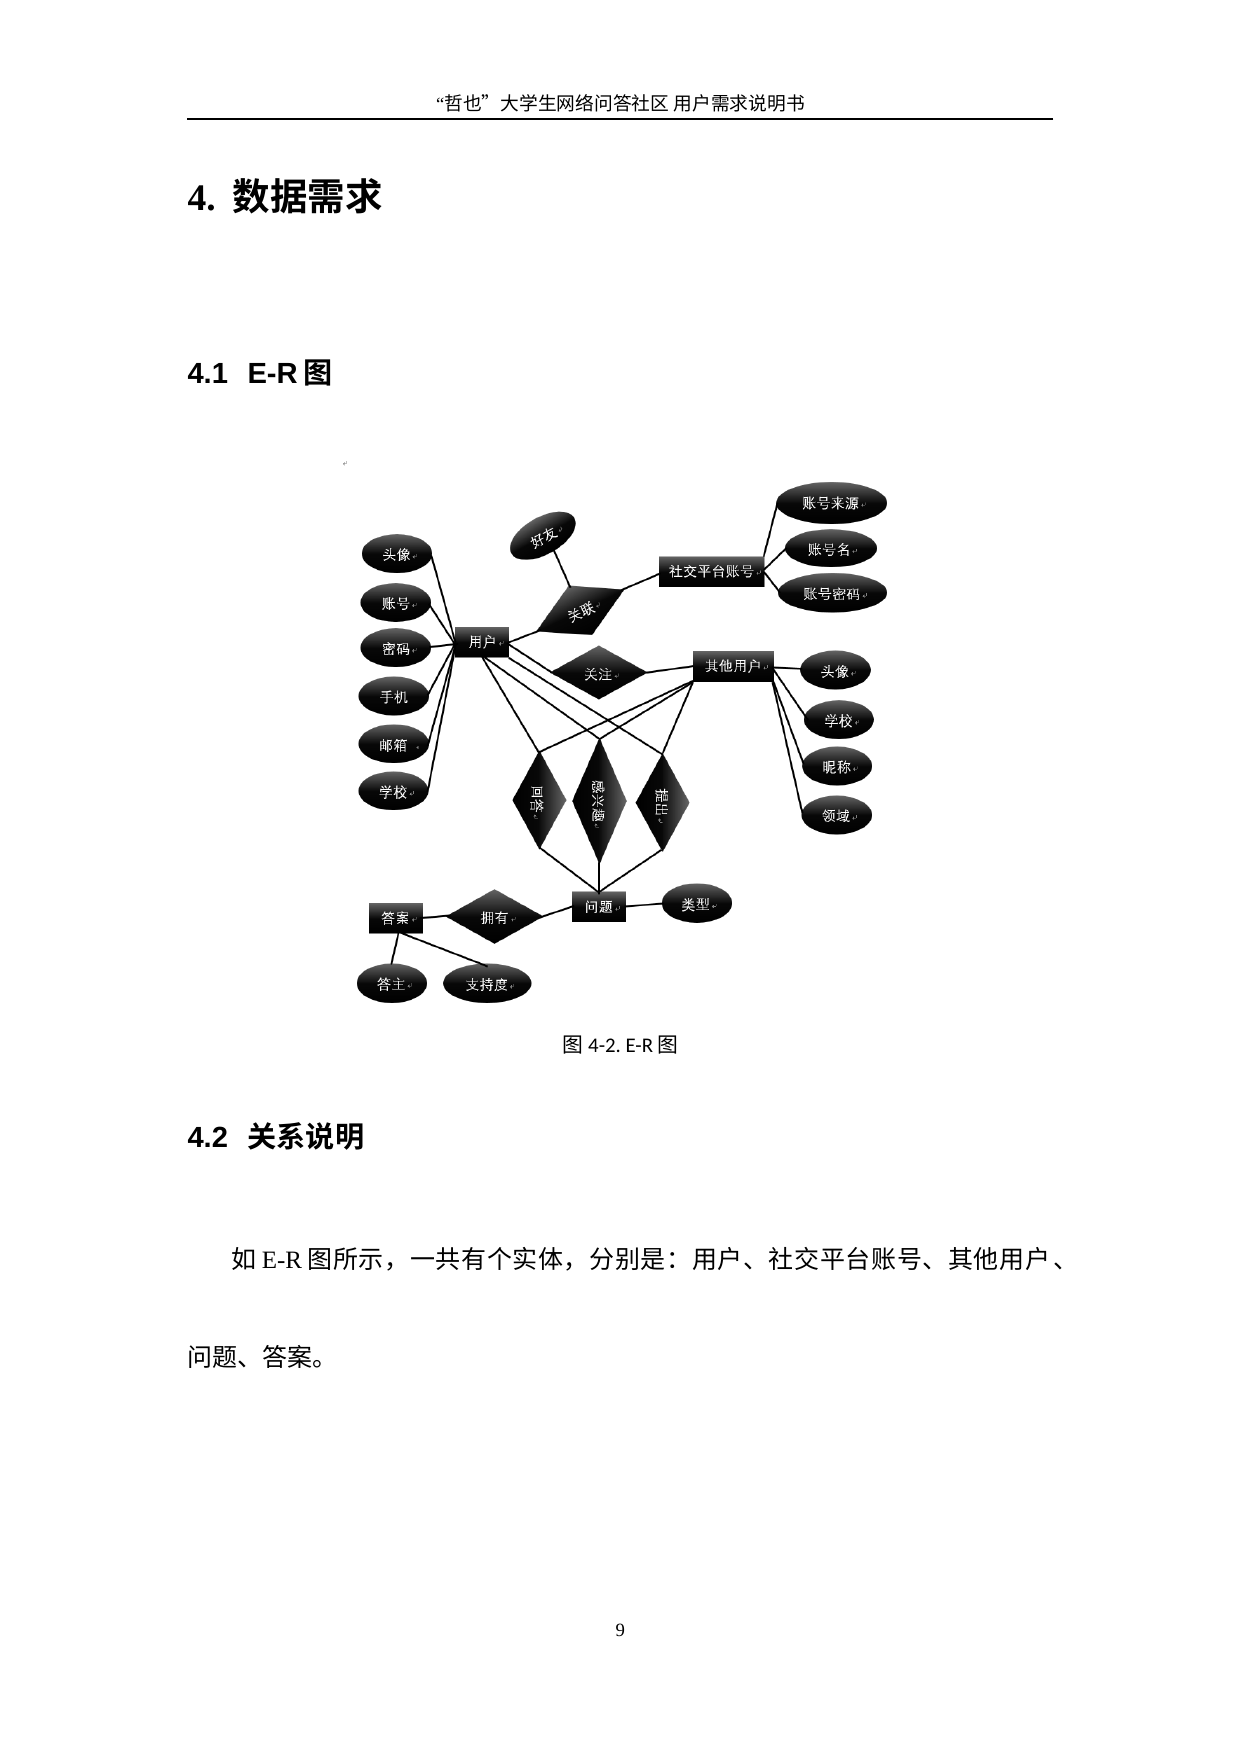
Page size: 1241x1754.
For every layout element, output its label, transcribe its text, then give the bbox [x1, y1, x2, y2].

subtitle 关系说明 [187, 1102, 1053, 1167]
text 如E-R图所示，一共有个实体，分别是：用户、社交平台账号、其他用户、问题、答案。 [187, 1225, 1053, 1388]
picture [222, 460, 1019, 1013]
subtitle E-R图 [187, 338, 1053, 403]
subtitle 数据需求 [187, 162, 1053, 227]
